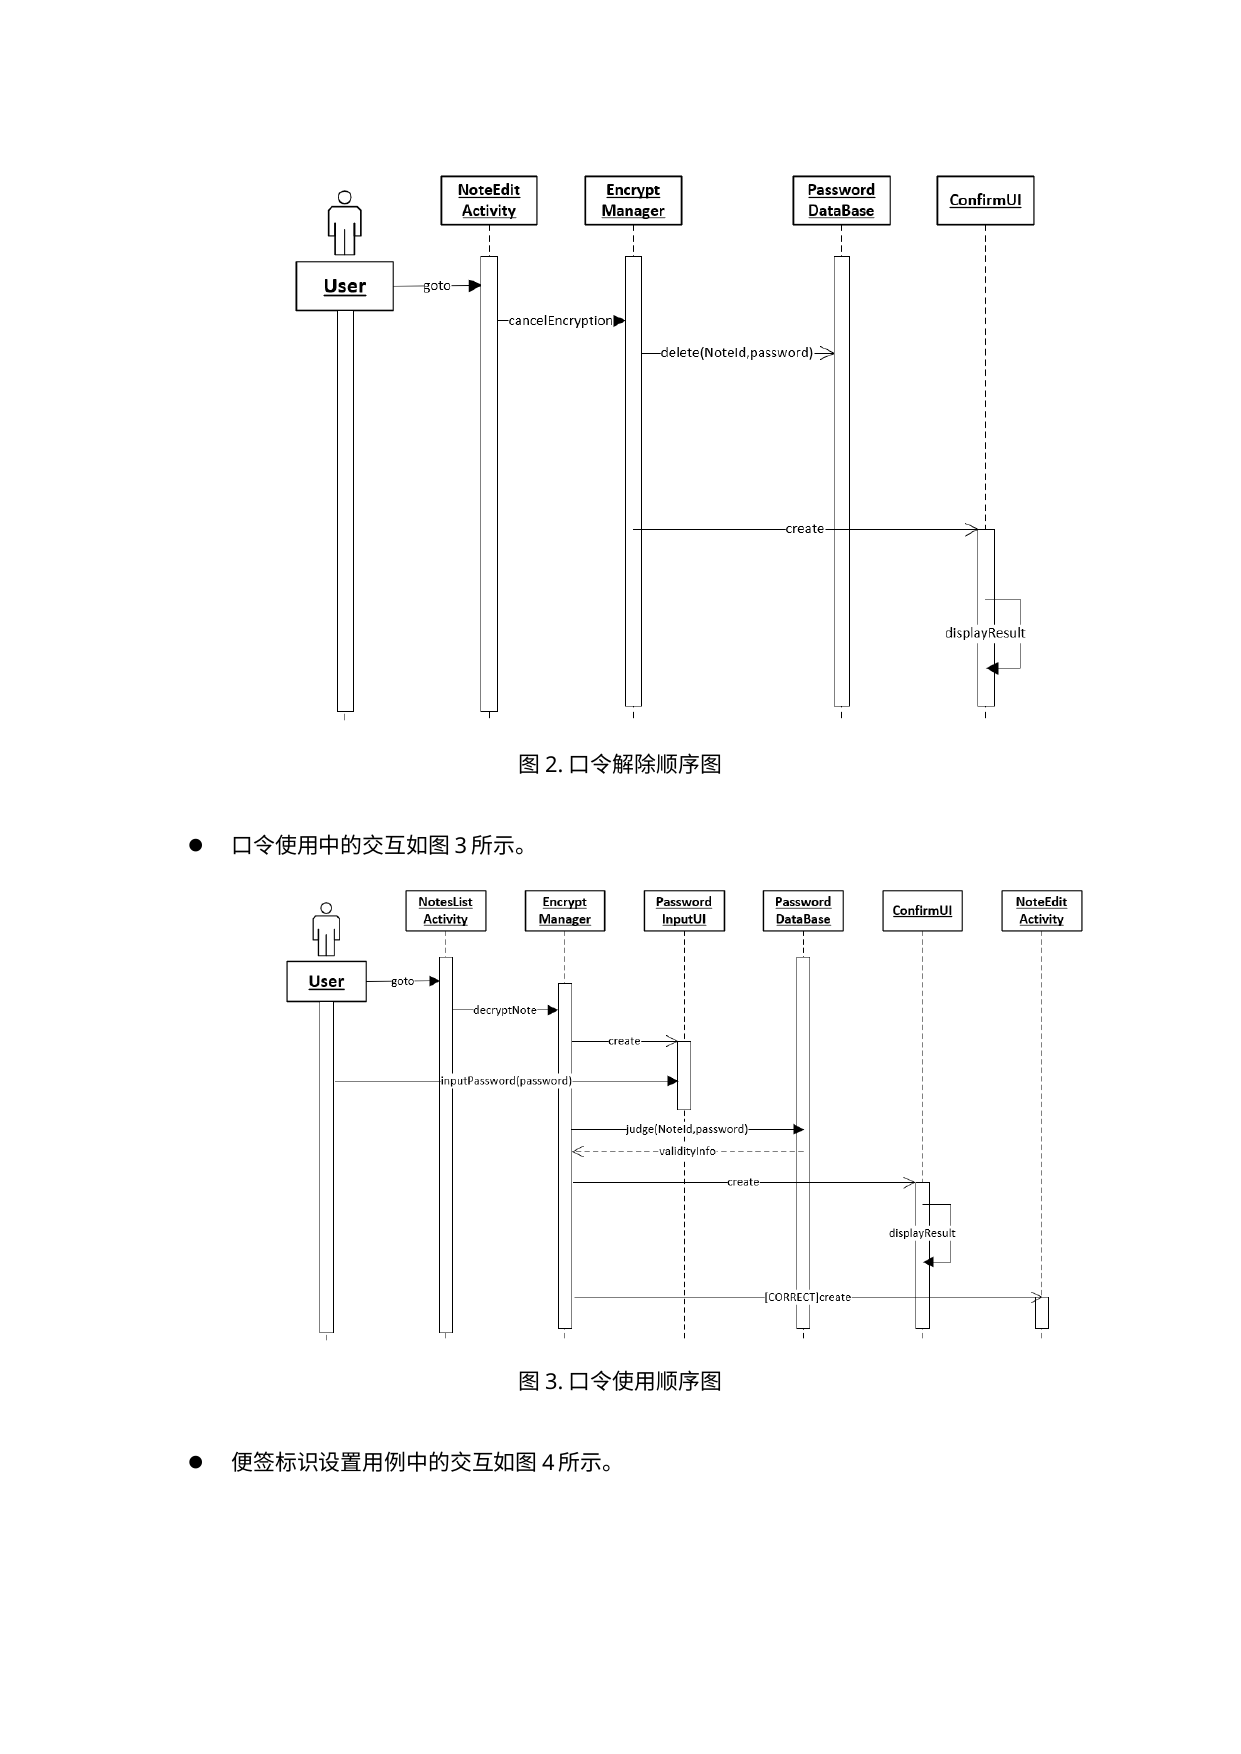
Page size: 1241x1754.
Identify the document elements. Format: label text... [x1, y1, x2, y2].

picture [275, 876, 1101, 1347]
list 图2. 口令解除顺序图 [187, 747, 1053, 779]
picture [276, 162, 1052, 725]
list 口令使用中的交互如图3所示。 [187, 828, 1053, 860]
list 便签标识设置用例中的交互如图4所示。 [187, 1444, 1053, 1477]
list 图3. 口令使用顺序图 [187, 1364, 1053, 1396]
